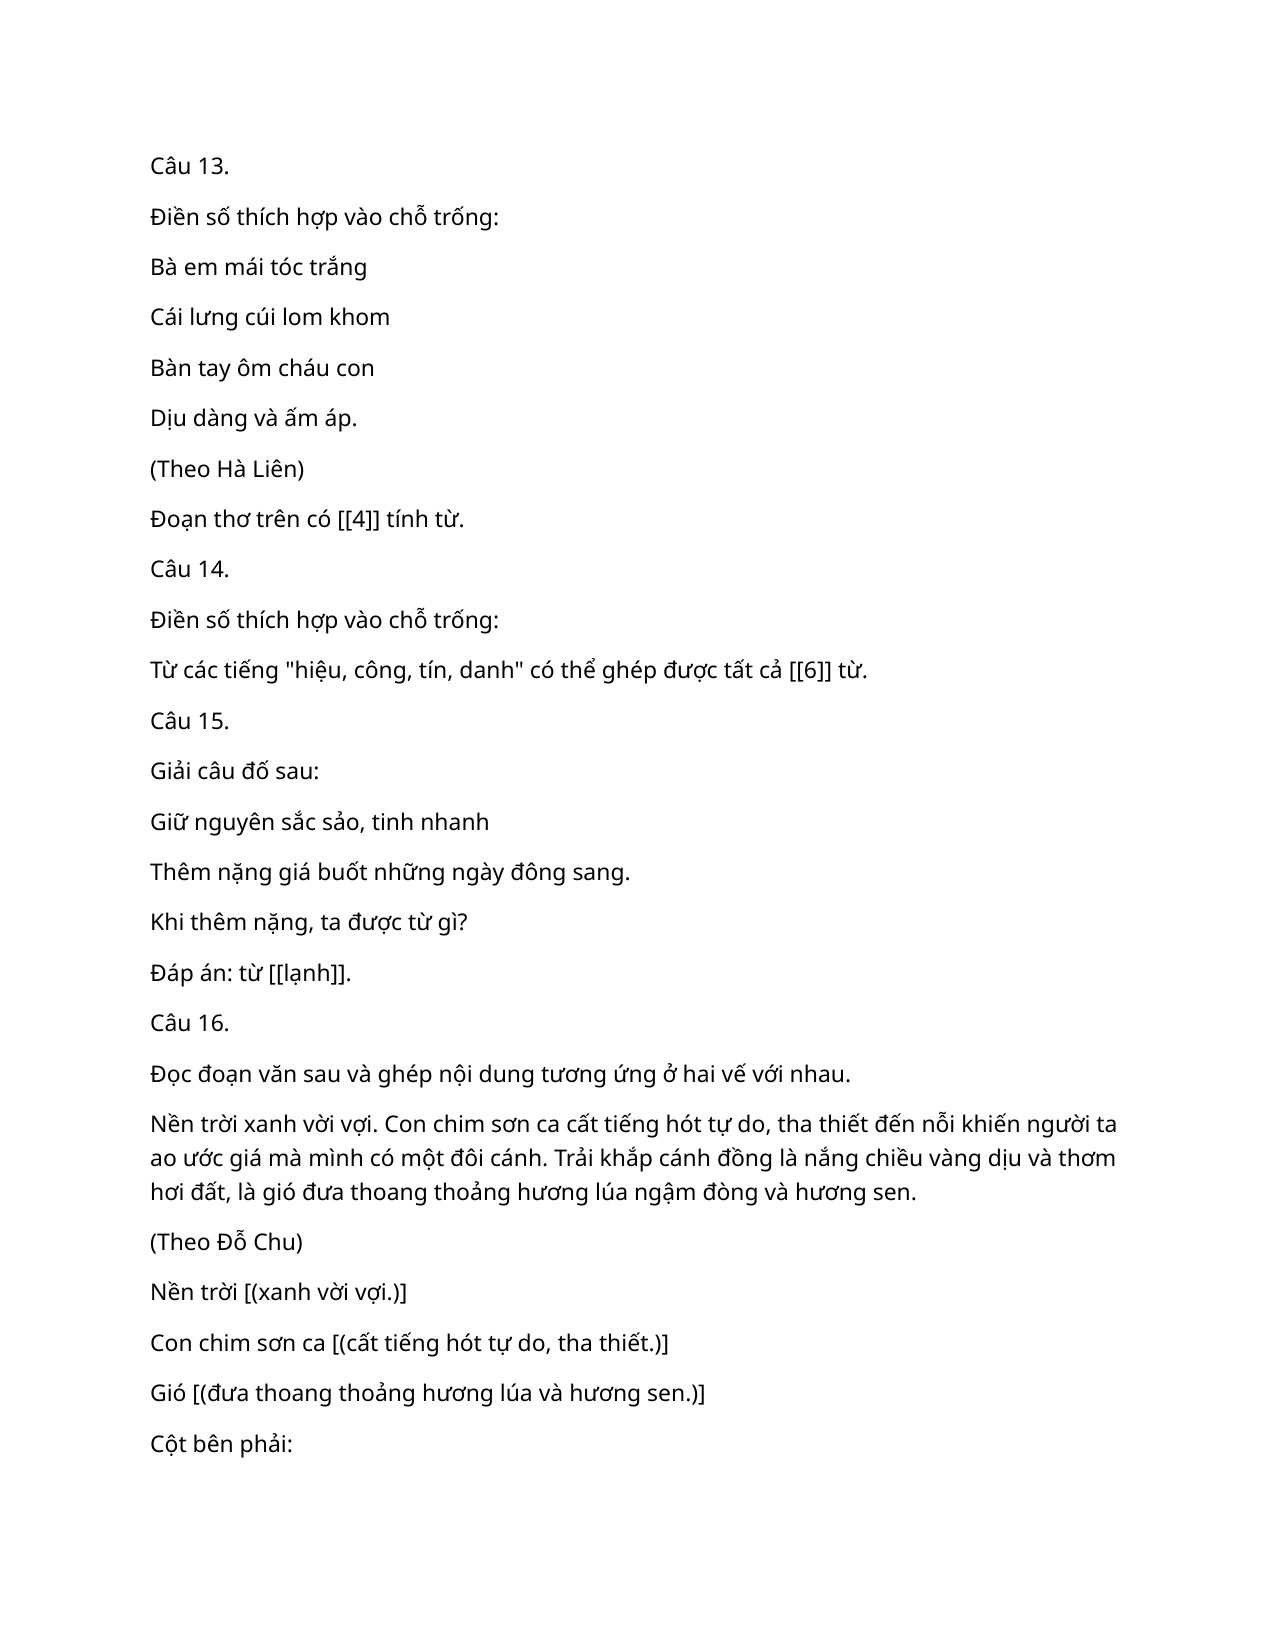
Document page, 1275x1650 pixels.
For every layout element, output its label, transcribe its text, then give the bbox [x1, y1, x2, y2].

text Cột bên phải: [150, 1427, 1125, 1459]
text Nền trời [(xanh vời vợi.)] [150, 1276, 1125, 1307]
text Đọc đoạn văn sau và ghép nội dung tương ứng ở hai vế với nhau. [150, 1057, 1125, 1089]
text Bàn tay ôm cháu con [150, 352, 1125, 383]
text Đoạn thơ trên có [[4]] tính từ. [150, 503, 1125, 534]
text Đáp án: từ [[lạnh]]. [150, 957, 1125, 988]
text (Theo Hà Liên) [150, 452, 1125, 484]
text Khi thêm nặng, ta được từ gì? [150, 906, 1125, 937]
text Điền số thích hợp vào chỗ trống: [150, 604, 1125, 635]
text (Theo Đỗ Chu) [150, 1226, 1125, 1257]
text Giải câu đố sau: [150, 755, 1125, 786]
text Cái lưng cúi lom khom [150, 301, 1125, 332]
text Gió [(đưa thoang thoảng hương lúa và hương sen.)] [150, 1377, 1125, 1408]
text Câu 15. [150, 704, 1125, 736]
text Câu 13. [150, 150, 1125, 181]
text Con chim sơn ca [(cất tiếng hót tự do, tha thiết.)] [150, 1327, 1125, 1358]
text Câu 14. [150, 553, 1125, 584]
text Câu 16. [150, 1007, 1125, 1038]
text Dịu dàng và ấm áp. [150, 402, 1125, 433]
text Bà em mái tóc trắng [150, 251, 1125, 282]
text Nền trời xanh vời vợi. Con chim sơn ca cất tiếng hót tự do, tha thiết đến nỗi khiến người ta ao ước giá mà mình có một đôi cánh. Trải khắp cánh đồng là nắng chiều vàng dịu và thơm hơi đất, là gió đưa thoang thoảng hương lúa ngậm đòng và hương sen. [150, 1108, 1125, 1207]
text Từ các tiếng "hiệu, công, tín, danh" có thể ghép được tất cả [[6]] từ. [150, 654, 1125, 685]
text Thêm nặng giá buốt những ngày đông sang. [150, 856, 1125, 887]
text Điền số thích hợp vào chỗ trống: [150, 200, 1125, 232]
text Giữ nguyên sắc sảo, tinh nhanh [150, 805, 1125, 837]
